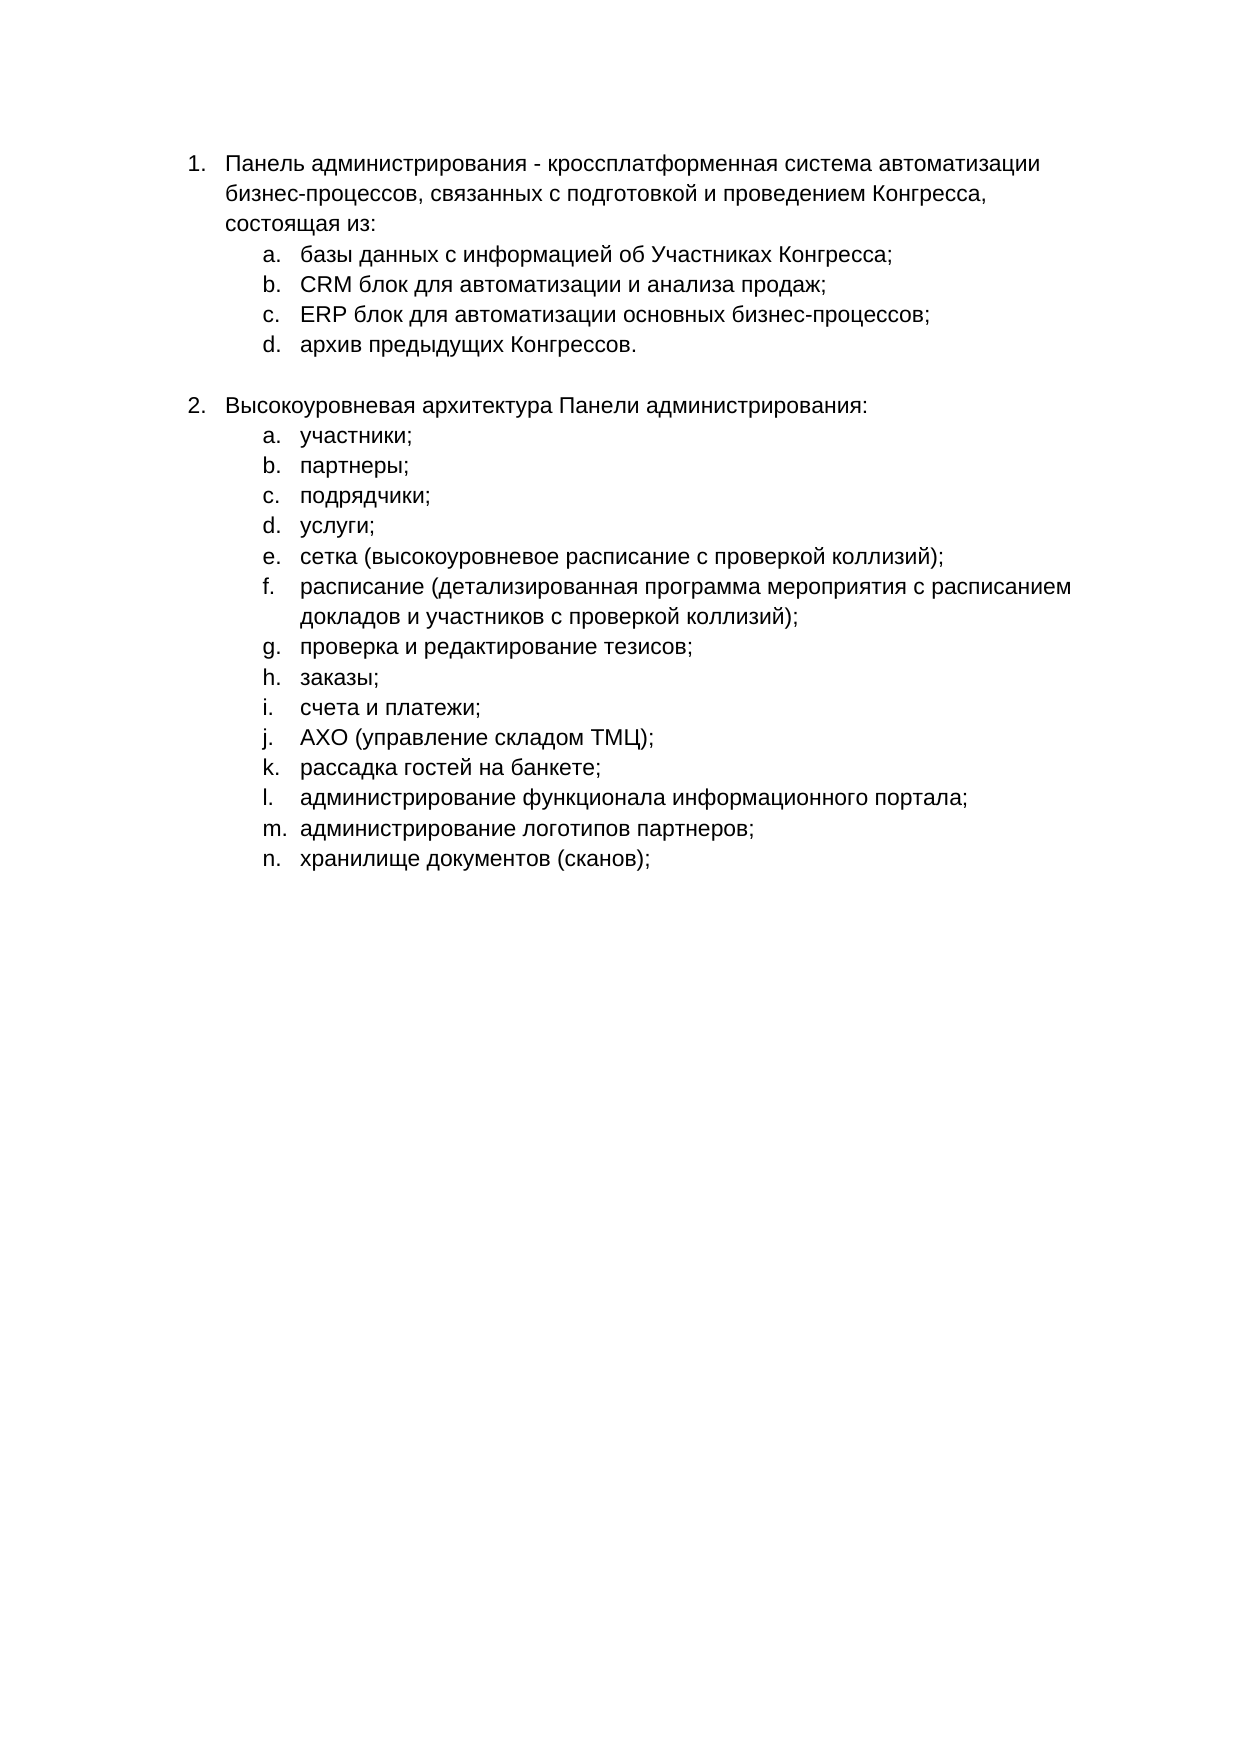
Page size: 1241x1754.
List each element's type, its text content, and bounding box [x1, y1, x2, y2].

list АХО (управление складом ТМЦ); [262, 724, 1090, 750]
list услуги; [262, 512, 1090, 539]
list администрирование функционала информационного портала; [262, 784, 1090, 811]
list заказы; [262, 663, 1090, 690]
list партнеры; [262, 452, 1090, 478]
list участники; [262, 422, 1090, 448]
list Панель администрирования - кроссплатформенная система автоматизации бизнес-процессов, связанных с подготовкой и проведением Конгресса, состоящая из: [187, 150, 1090, 237]
list хранилище документов (сканов); [262, 845, 1090, 871]
list сетка (высокоуровневое расписание с проверкой коллизий); [262, 543, 1090, 569]
list ERP блок для автоматизации основных бизнес-процессов; [262, 301, 1090, 327]
list проверка и редактирование тезисов; [262, 633, 1090, 660]
list Высокоуровневая архитектура Панели администрирования: [187, 392, 1090, 418]
list рассадка гостей на банкете; [262, 754, 1090, 781]
list подрядчики; [262, 482, 1090, 509]
list счета и платежи; [262, 694, 1090, 720]
list расписание (детализированная программа мероприятия с расписанием докладов и участников с проверкой коллизий); [262, 573, 1090, 629]
list базы данных с информацией об Участниках Конгресса; [262, 241, 1090, 267]
list CRM блок для автоматизации и анализа продаж; [262, 271, 1090, 297]
list архив предыдущих Конгрессов. [262, 331, 1090, 358]
list администрирование логотипов партнеров; [262, 814, 1090, 841]
